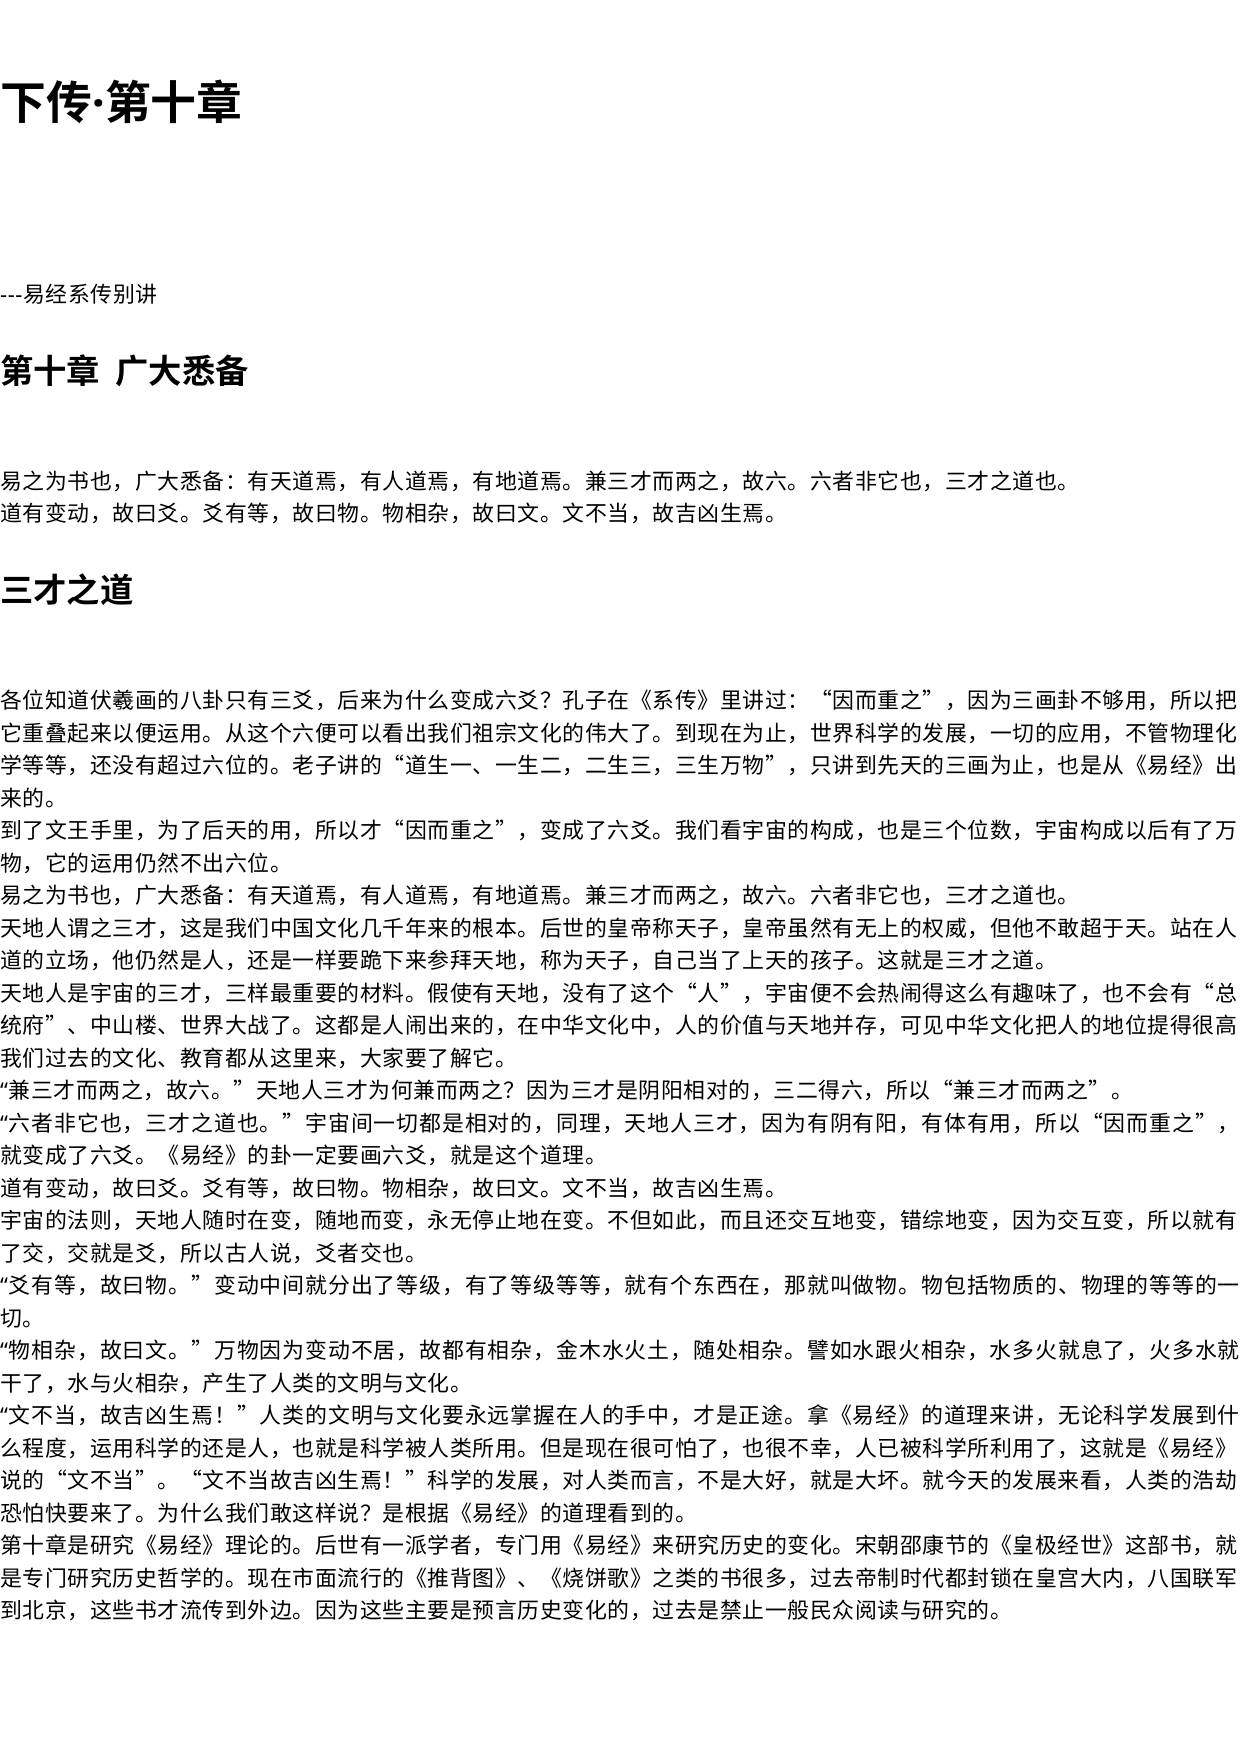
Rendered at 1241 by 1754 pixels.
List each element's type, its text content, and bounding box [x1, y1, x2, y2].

subtitle 第十章 广大悉备 [0, 336, 1240, 401]
text “文不当，故吉凶生焉！”人类的文明与文化要永远掌握在人的手中，才是正途。拿《易经》的道理来讲，无论科学发展到什么程度，运用科学的还是人，也就是科学被人类所用。但是现在很可怕了，也很不幸，人已被科学所利用了，这就是《易经》说的“文不当”。“文不当故吉凶生焉！”科学的发展，对人类而言，不是大好，就是大坏。就今天的发展来看，人类的浩劫恐怕快要来了。为什么我们敢这样说？是根据《易经》的道理看到的。 [0, 1398, 1240, 1528]
text 道有变动，故曰爻。爻有等，故曰物。物相杂，故曰文。文不当，故吉凶生焉。 [0, 496, 1240, 528]
text “兼三才而两之，故六。”天地人三才为何兼而两之？因为三才是阴阳相对的，三二得六，所以“兼三才而两之”。 [0, 1073, 1240, 1105]
text ---易经系传别讲 [0, 277, 1240, 309]
text 第十章是研究《易经》理论的。后世有一派学者，专门用《易经》来研究历史的变化。宋朝邵康节的《皇极经世》这部书，就是专门研究历史哲学的。现在市面流行的《推背图》、《烧饼歌》之类的书很多，过去帝制时代都封锁在皇宫大内，八国联军到北京，这些书才流传到外边。因为这些主要是预言历史变化的，过去是禁止一般民众阅读与研究的。 [0, 1528, 1240, 1625]
text 易之为书也，广大悉备：有天道焉，有人道焉，有地道焉。兼三才而两之，故六。六者非它也，三才之道也。 [0, 463, 1240, 496]
subtitle 下传·第十章 [0, 51, 1240, 149]
text “爻有等，故曰物。”变动中间就分出了等级，有了等级等等，就有个东西在，那就叫做物。物包括物质的、物理的等等的一切。 [0, 1268, 1240, 1333]
subtitle 三才之道 [0, 556, 1240, 621]
text 易之为书也，广大悉备：有天道焉，有人道焉，有地道焉。兼三才而两之，故六。六者非它也，三才之道也。 [0, 878, 1240, 910]
text 各位知道伏羲画的八卦只有三爻，后来为什么变成六爻？孔子在《系传》里讲过：“因而重之”，因为三画卦不够用，所以把它重叠起来以便运用。从这个六便可以看出我们祖宗文化的伟大了。到现在为止，世界科学的发展，一切的应用，不管物理化学等等，还没有超过六位的。老子讲的“道生一、一生二，二生三，三生万物”，只讲到先天的三画为止，也是从《易经》出来的。 [0, 683, 1240, 813]
text 宇宙的法则，天地人随时在变，随地而变，永无停止地在变。不但如此，而且还交互地变，错综地变，因为交互变，所以就有了交，交就是爻，所以古人说，爻者交也。 [0, 1203, 1240, 1268]
text 天地人谓之三才，这是我们中国文化几千年来的根本。后世的皇帝称天子，皇帝虽然有无上的权威，但他不敢超于天。站在人道的立场，他仍然是人，还是一样要跪下来参拜天地，称为天子，自己当了上天的孩子。这就是三才之道。 [0, 910, 1240, 975]
text “物相杂，故曰文。”万物因为变动不居，故都有相杂，金木水火土，随处相杂。譬如水跟火相杂，水多火就息了，火多水就干了，水与火相杂，产生了人类的文明与文化。 [0, 1333, 1240, 1398]
text 天地人是宇宙的三才，三样最重要的材料。假使有天地，没有了这个“人”，宇宙便不会热闹得这么有趣味了，也不会有“总统府”、中山楼、世界大战了。这都是人闹出来的，在中华文化中，人的价值与天地并存，可见中华文化把人的地位提得很高。我们过去的文化、教育都从这里来，大家要了解它。 [0, 975, 1240, 1073]
text 道有变动，故曰爻。爻有等，故曰物。物相杂，故曰文。文不当，故吉凶生焉。 [0, 1170, 1240, 1203]
text 到了文王手里，为了后天的用，所以才“因而重之”，变成了六爻。我们看宇宙的构成，也是三个位数，宇宙构成以后有了万物，它的运用仍然不出六位。 [0, 813, 1240, 878]
text “六者非它也，三才之道也。”宇宙间一切都是相对的，同理，天地人三才，因为有阴有阳，有体有用，所以“因而重之”，就变成了六爻。《易经》的卦一定要画六爻，就是这个道理。 [0, 1105, 1240, 1170]
